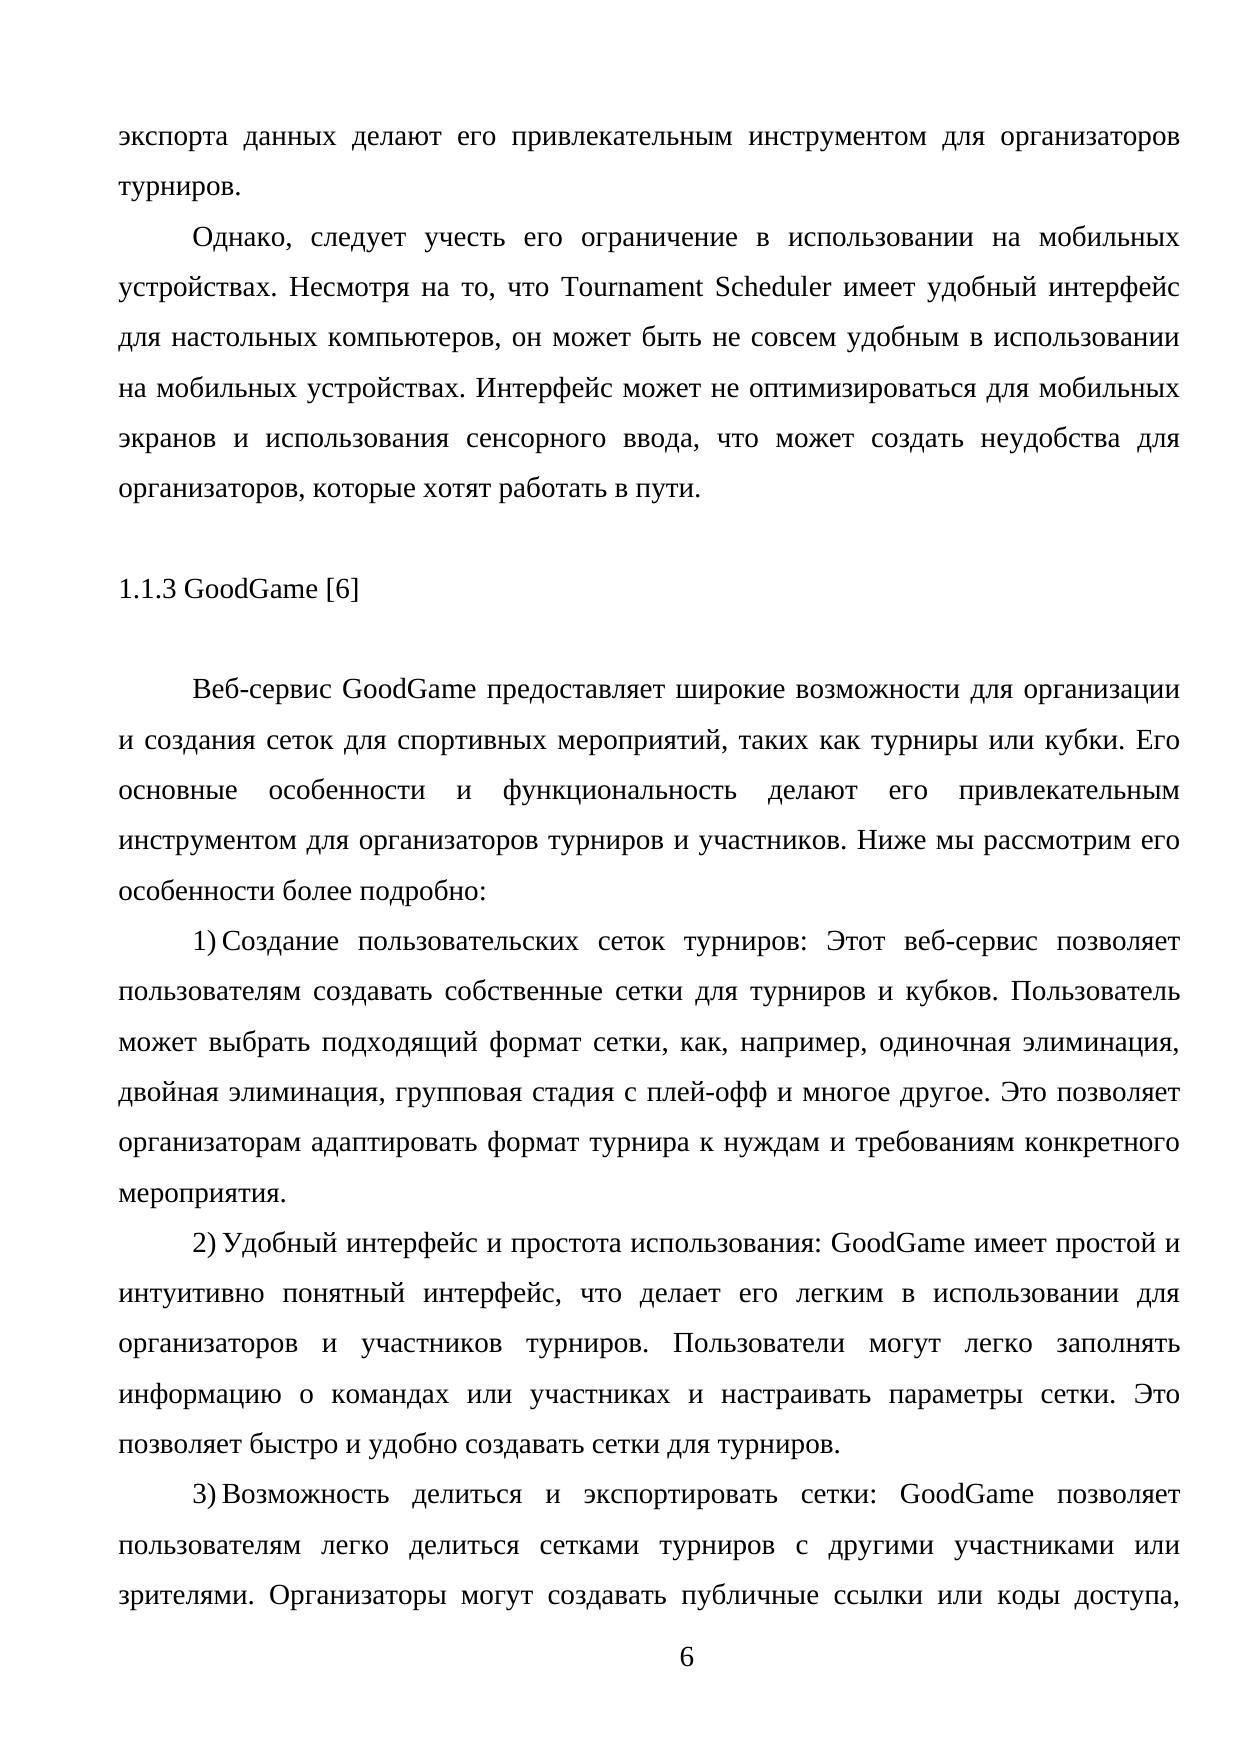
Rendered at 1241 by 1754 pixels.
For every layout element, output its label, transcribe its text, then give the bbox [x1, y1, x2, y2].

text 1.1.3 GoodGame [6] [118, 571, 1181, 604]
list Создание пользовательских сеток турниров: Этот веб-сервис позволяет пользователям создавать собственные сетки для турниров и кубков. Пользователь может выбрать подходящий формат сетки, как, например, одиночная элиминация, двойная элиминация, групповая стадия с плей-офф и многое другое. Это позволяет организаторам адаптировать формат турнира к нуждам и требованиям конкретного мероприятия. [118, 923, 1181, 1208]
text Веб-сервис GoodGame предоставляет широкие возможности для организации и создания сеток для спортивных мероприятий, таких как турниры или кубки. Его основные особенности и функциональность делают его привлекательным инструментом для организаторов турниров и участников. Ниже мы рассмотрим его особенности более подробно: [118, 672, 1181, 906]
list Удобный интерфейс и простота использования: GoodGame имеет простой и интуитивно понятный интерфейс, что делает его легким в использовании для организаторов и участников турниров. Пользователи могут легко заполнять информацию о командах или участниках и настраивать параметры сетки. Это позволяет быстро и удобно создавать сетки для турниров. [118, 1225, 1181, 1460]
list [118, 1477, 1181, 1611]
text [118, 118, 1181, 202]
text Однако, следует учесть его ограничение в использовании на мобильных устройствах. Несмотря на то, что Tournament Scheduler имеет удобный интерфейс для настольных компьютеров, он может быть не совсем удобным в использовании на мобильных устройствах. Интерфейс может не оптимизироваться для мобильных экранов и использования сенсорного ввода, что может создать неудобства для организаторов, которые хотят работать в пути. [118, 219, 1181, 504]
